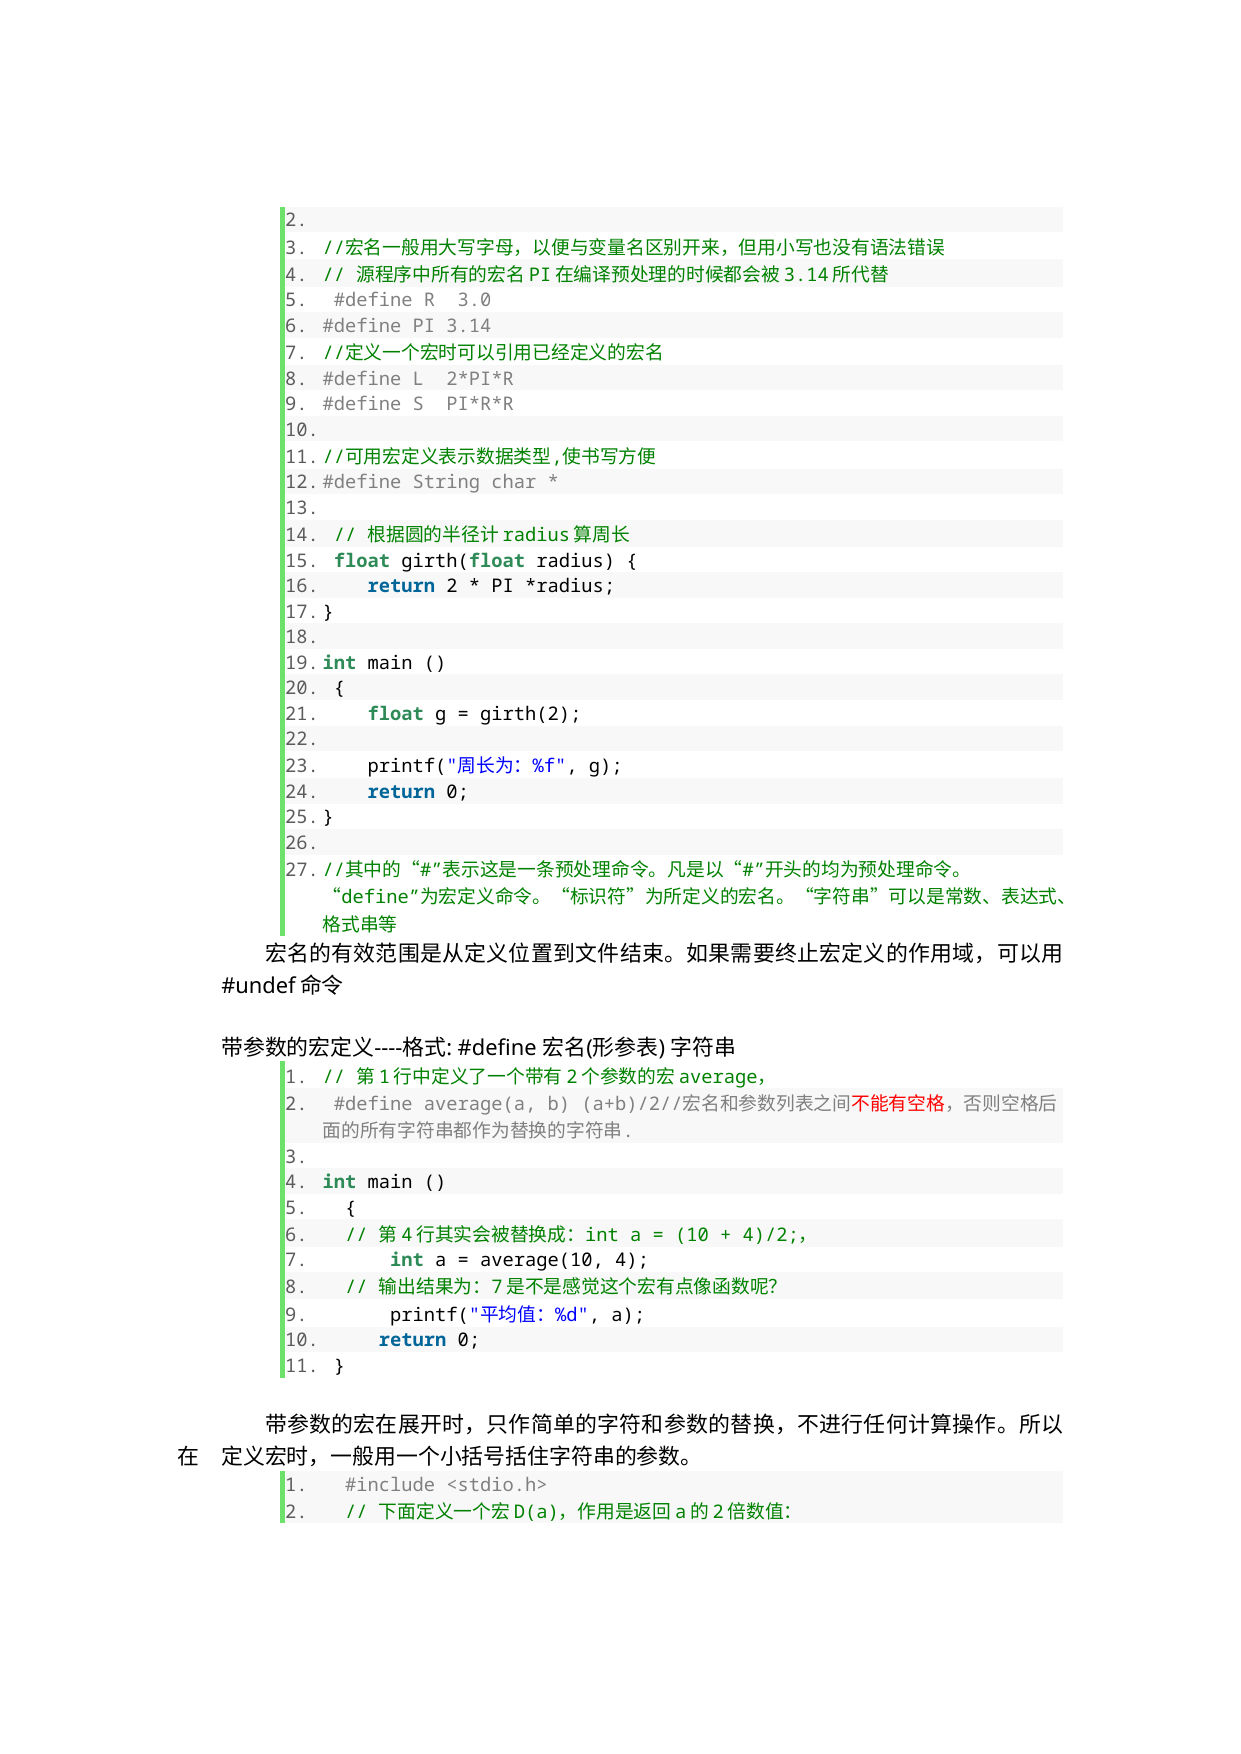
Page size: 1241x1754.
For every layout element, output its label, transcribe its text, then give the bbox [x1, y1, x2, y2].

list #define R 3.0 [285, 287, 1063, 312]
list //其中的“#”表示这是一条预处理命令。凡是以“#”开头的均为预处理命令。“define”为宏定义命令。“标识符”为所定义的宏名。“字符串”可以是常数、表达式、格式串等 [285, 855, 1063, 936]
list printf("周长为：%f", g); [285, 751, 1063, 778]
list { [285, 674, 1063, 700]
list // 第4行其实会被替换成：int a = (10 + 4)/2;， [285, 1219, 1063, 1247]
list return 0; [285, 1327, 1063, 1352]
text 带参数的宏定义----格式: #define 宏名(形参表) 字符串 [177, 1029, 1063, 1061]
list //宏名一般用大写字母，以便与变量名区别开来，但用小写也没有语法错误 [285, 232, 1063, 259]
list #include <stdio.h> [285, 1471, 1063, 1496]
list #define S PI*R*R [285, 390, 1063, 416]
list // 根据圆的半径计radius算周长 [285, 520, 1063, 547]
list { [285, 1194, 1063, 1219]
list int main () [285, 649, 1063, 674]
list #define String char * [285, 469, 1063, 494]
list #define PI 3.14 [285, 312, 1063, 338]
list } [285, 804, 1063, 829]
text 宏名的有效范围是从定义位置到文件结束。如果需要终止宏定义的作用域，可以用 #undef命令 [177, 936, 1063, 1000]
list // 下面定义一个宏D(a)，作用是返回a的2倍数值： [285, 1496, 1063, 1523]
list float g = girth(2); [285, 700, 1063, 726]
list // 源程序中所有的宏名PI在编译预处理的时候都会被3.14所代替 [285, 259, 1063, 287]
list // 第1行中定义了一个带有2个参数的宏average， [285, 1061, 1063, 1088]
list return 2 * PI *radius; [285, 572, 1063, 598]
list #define L 2*PI*R [285, 365, 1063, 390]
list float girth(float radius) { [285, 547, 1063, 572]
list //可用宏定义表示数据类型,使书写方便 [285, 441, 1063, 469]
list int main () [285, 1168, 1063, 1194]
list int a = average(10, 4); [285, 1247, 1063, 1272]
list } [285, 1352, 1063, 1378]
list // 输出结果为：7是不是感觉这个宏有点像函数呢？ [285, 1272, 1063, 1299]
text 带参数的宏在展开时，只作简单的字符和参数的替换，不进行任何计算操作。所以在 定义宏时，一般用一个小括号括住字符串的参数。 [177, 1407, 1063, 1471]
list } [285, 598, 1063, 623]
list //定义一个宏时可以引用已经定义的宏名 [285, 338, 1063, 365]
list printf("平均值：%d", a); [285, 1299, 1063, 1327]
list #define average(a, b) (a+b)/2//宏名和参数列表之间不能有空格，否则空格后面的所有字符串都作为替换的字符串. [285, 1088, 1063, 1143]
list return 0; [285, 778, 1063, 804]
